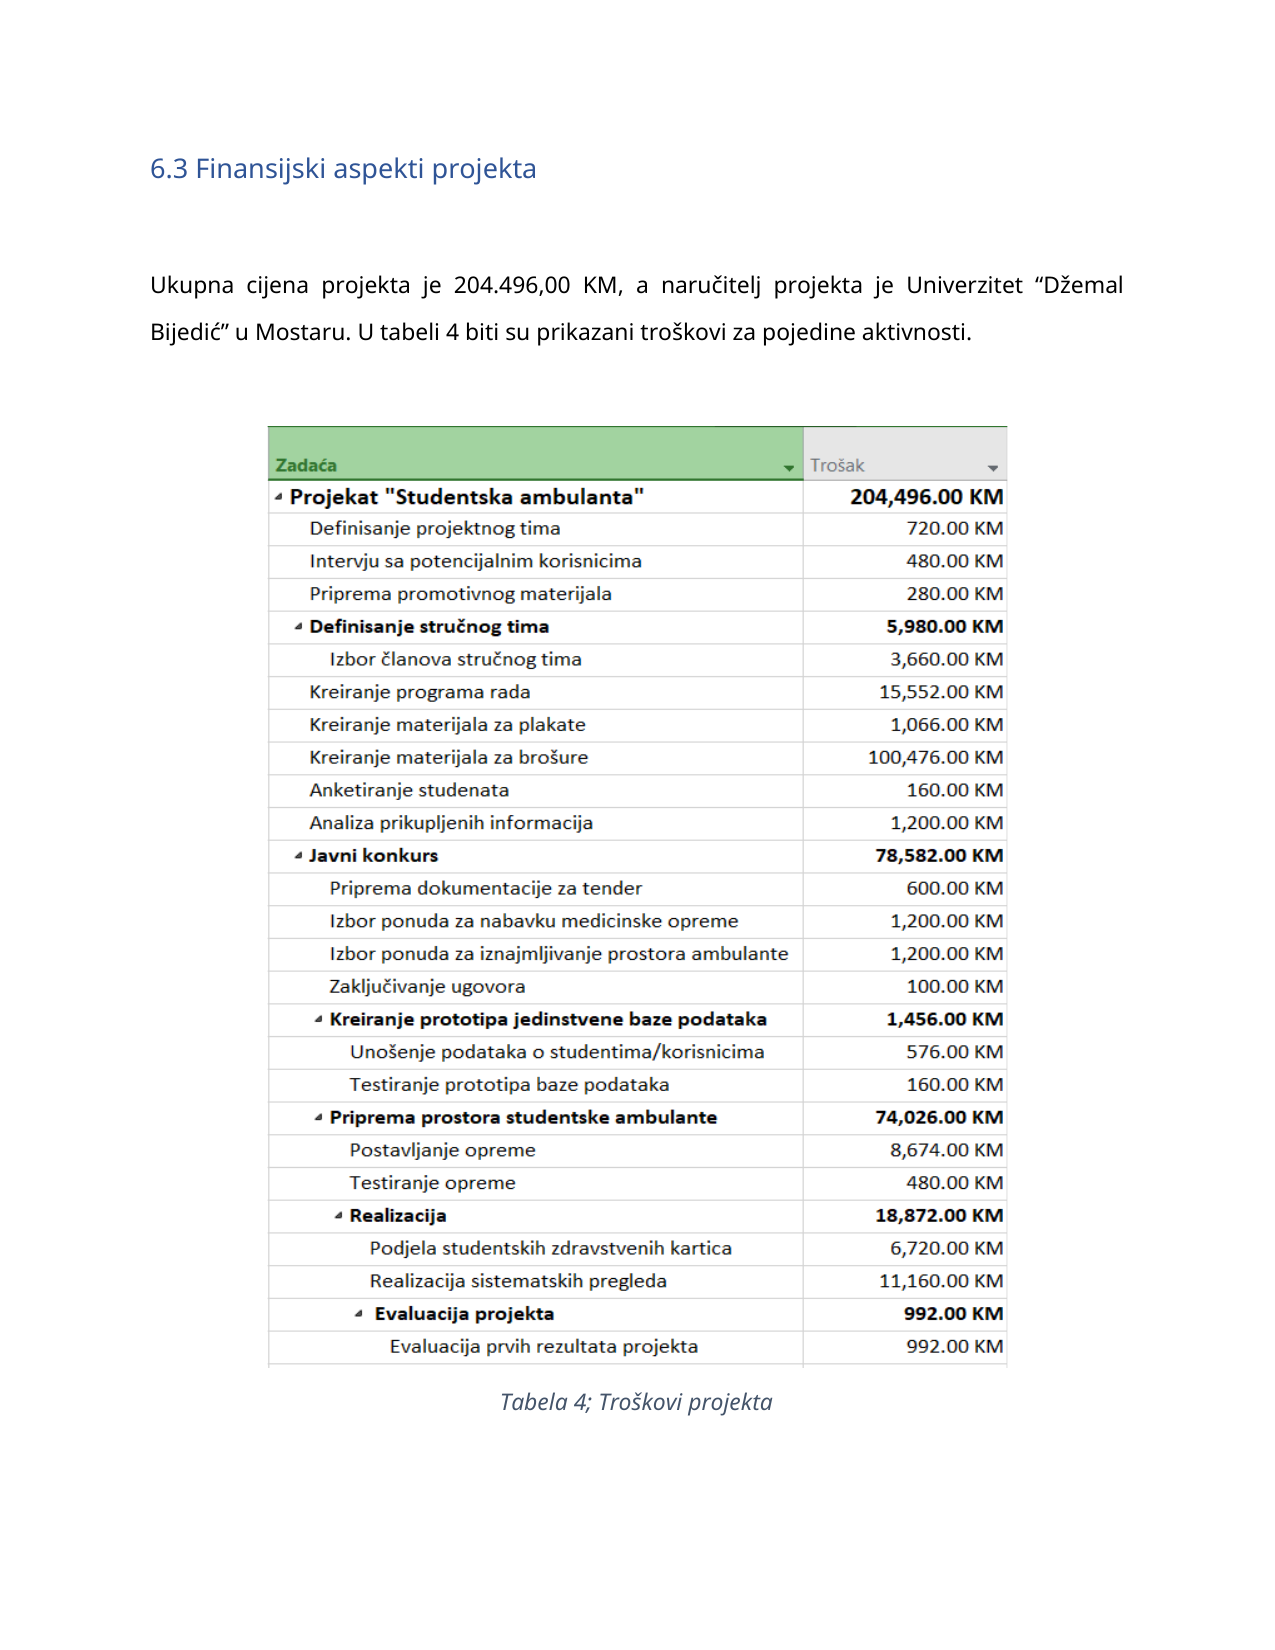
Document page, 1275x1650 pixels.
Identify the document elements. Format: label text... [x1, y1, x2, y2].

subtitle 6.3 Finansijski aspekti projekta [150, 150, 1125, 187]
text Ukupna cijena projekta je 204.496,00 KM, a naručitelj projekta je Univerzitet “Džemal Bijedić” u Mostaru. U tabeli 4 biti su prikazani troškovi za pojedine aktivnosti. [150, 269, 1125, 347]
text Tabela 4; Troškovi projekta [150, 1386, 1125, 1417]
picture [267, 426, 1008, 1368]
